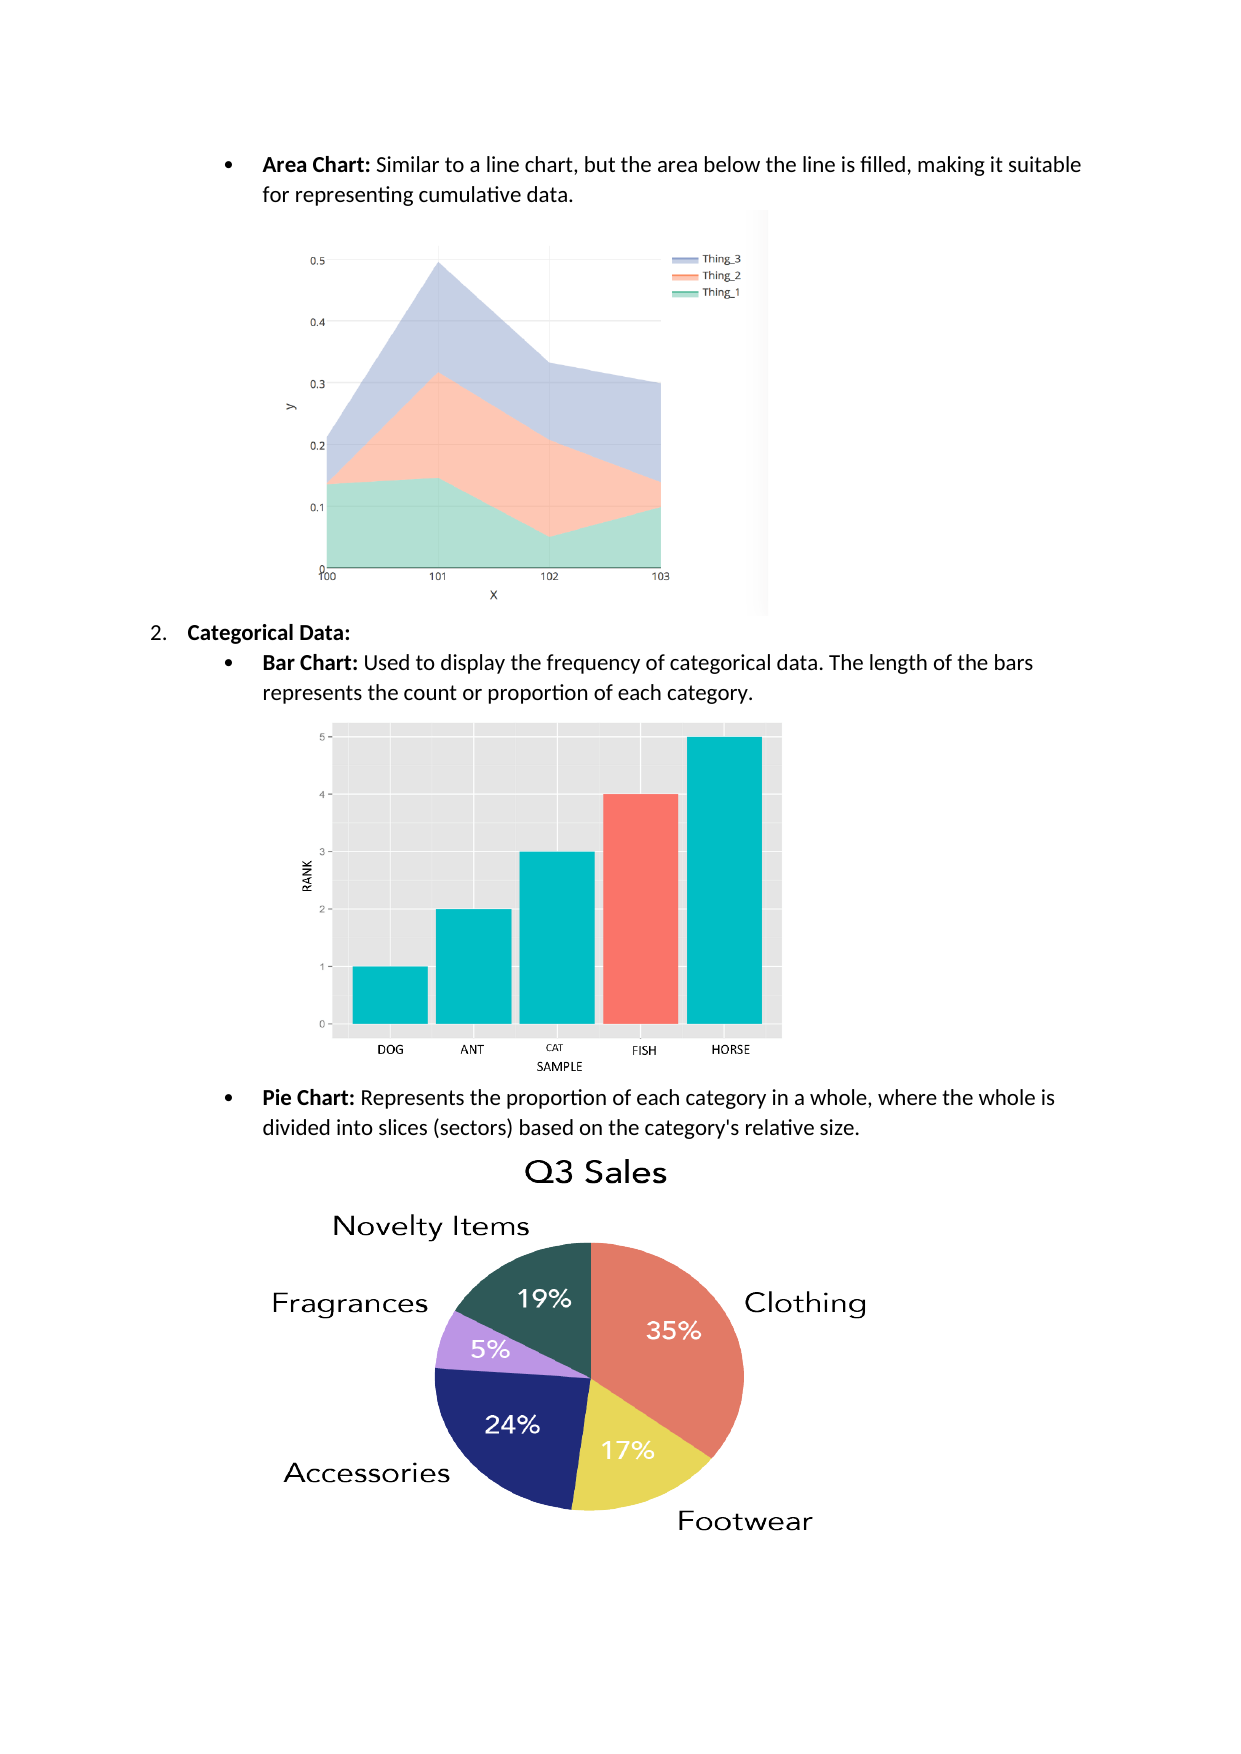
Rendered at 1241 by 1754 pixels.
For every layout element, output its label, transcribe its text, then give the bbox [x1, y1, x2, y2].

list Categorical Data: [150, 618, 1090, 646]
list Bar Chart: Used to display the frequency of categorical data. The length of the bars represents the count or proportion of each category. [225, 648, 1090, 706]
list Area Chart: Similar to a line chart, but the area below the line is filled, making it suitable for representing cumulative data. [225, 150, 1090, 208]
picture [262, 1143, 877, 1555]
picture [262, 210, 769, 616]
list Pie Chart: Represents the proportion of each category in a whole, where the whole is divided into slices (sectors) based on the category's relative size. [225, 1083, 1090, 1141]
picture [262, 708, 876, 1081]
